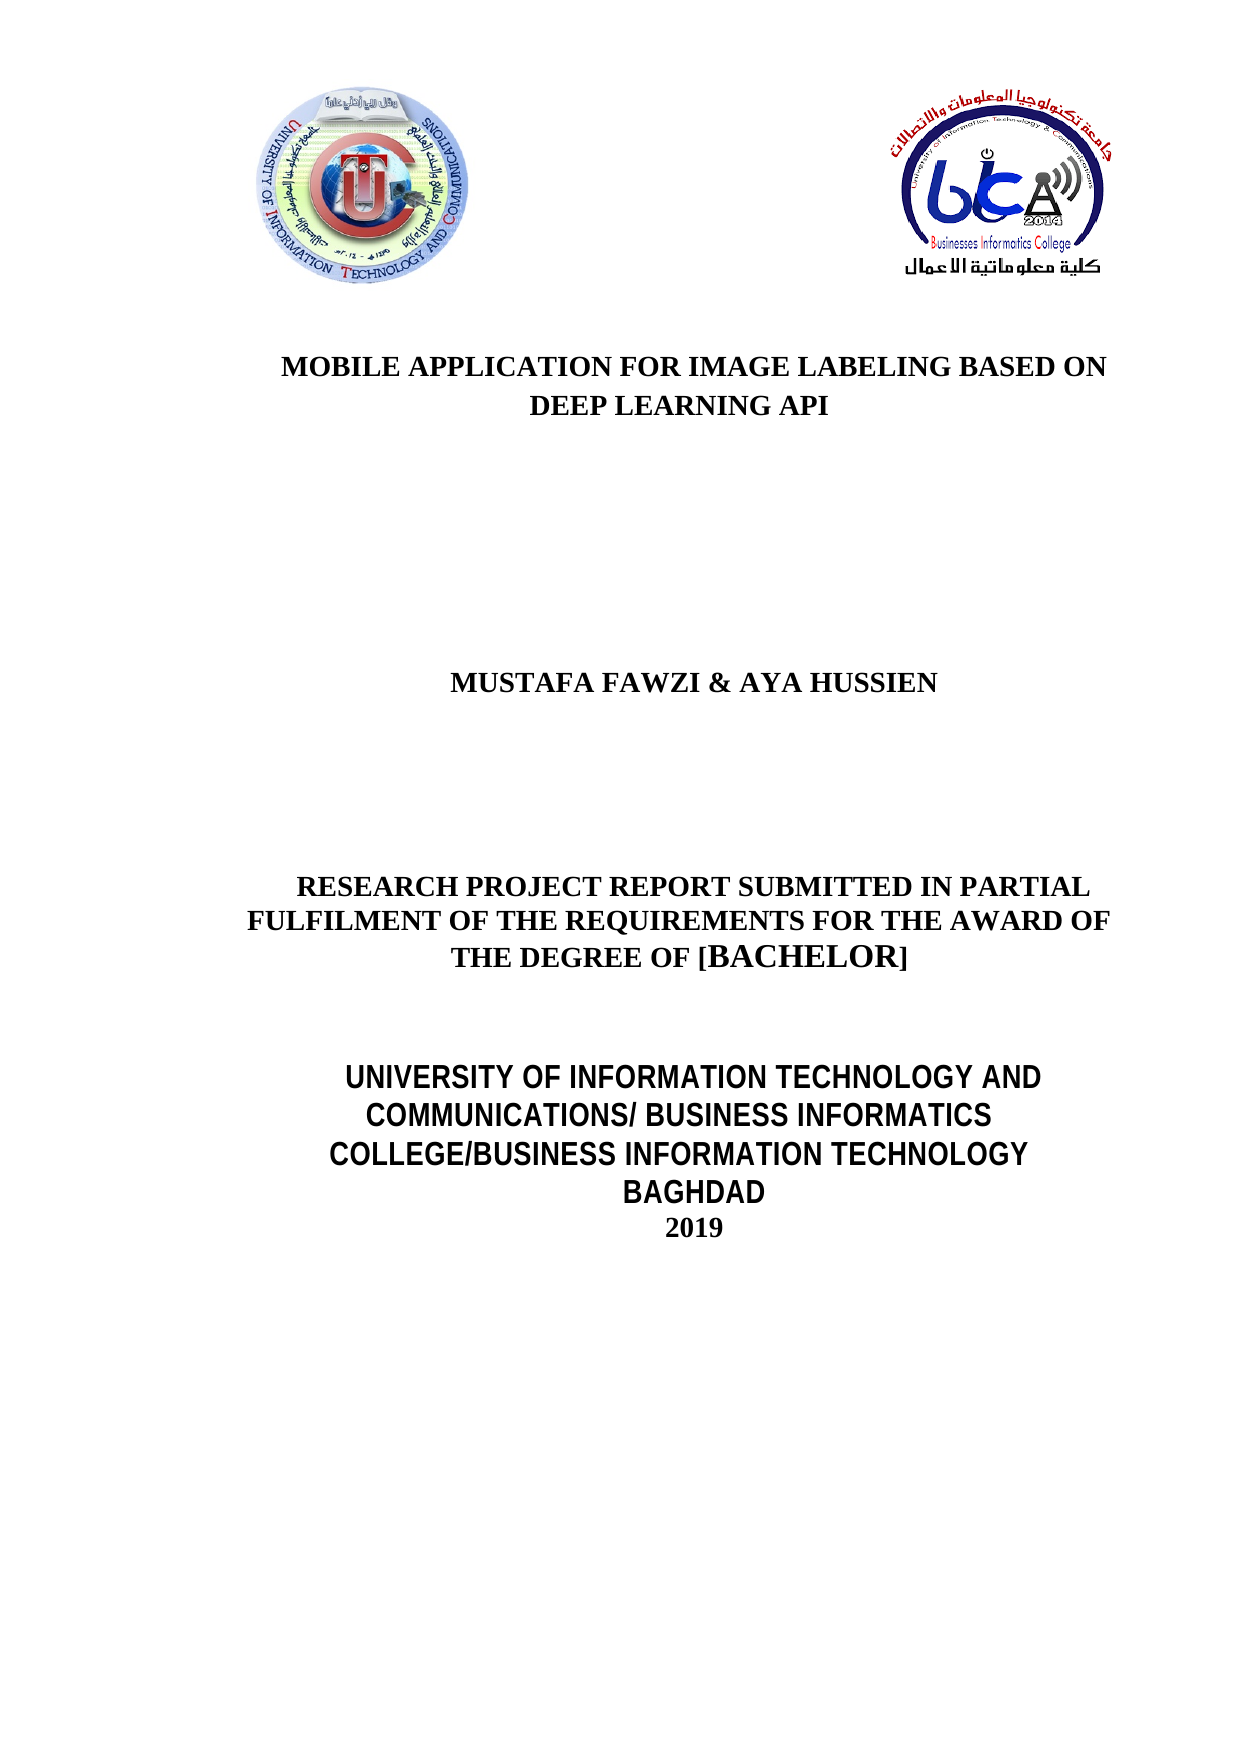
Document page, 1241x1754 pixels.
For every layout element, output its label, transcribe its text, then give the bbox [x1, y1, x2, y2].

picture [883, 79, 1123, 286]
text Research Project Report submitted in PARTIAL FULFILMENT OF the requirEmentS for the award of the degree of [Bachelor] [236, 869, 1122, 974]
text 2019 [236, 1210, 1122, 1244]
text MOBILE APPLICATION FOR IMAGE LABELING BASED ON DEEP LEARNING API [236, 349, 1122, 421]
text UNIVERSITY OF Information Technology and Communications/ Business informatics college/Business information technology [236, 1057, 1122, 1172]
text baghdad [236, 1172, 1122, 1210]
text MUSTAFA FAWZI & AYA HUSSIEN [236, 665, 1122, 698]
picture [236, 79, 492, 291]
